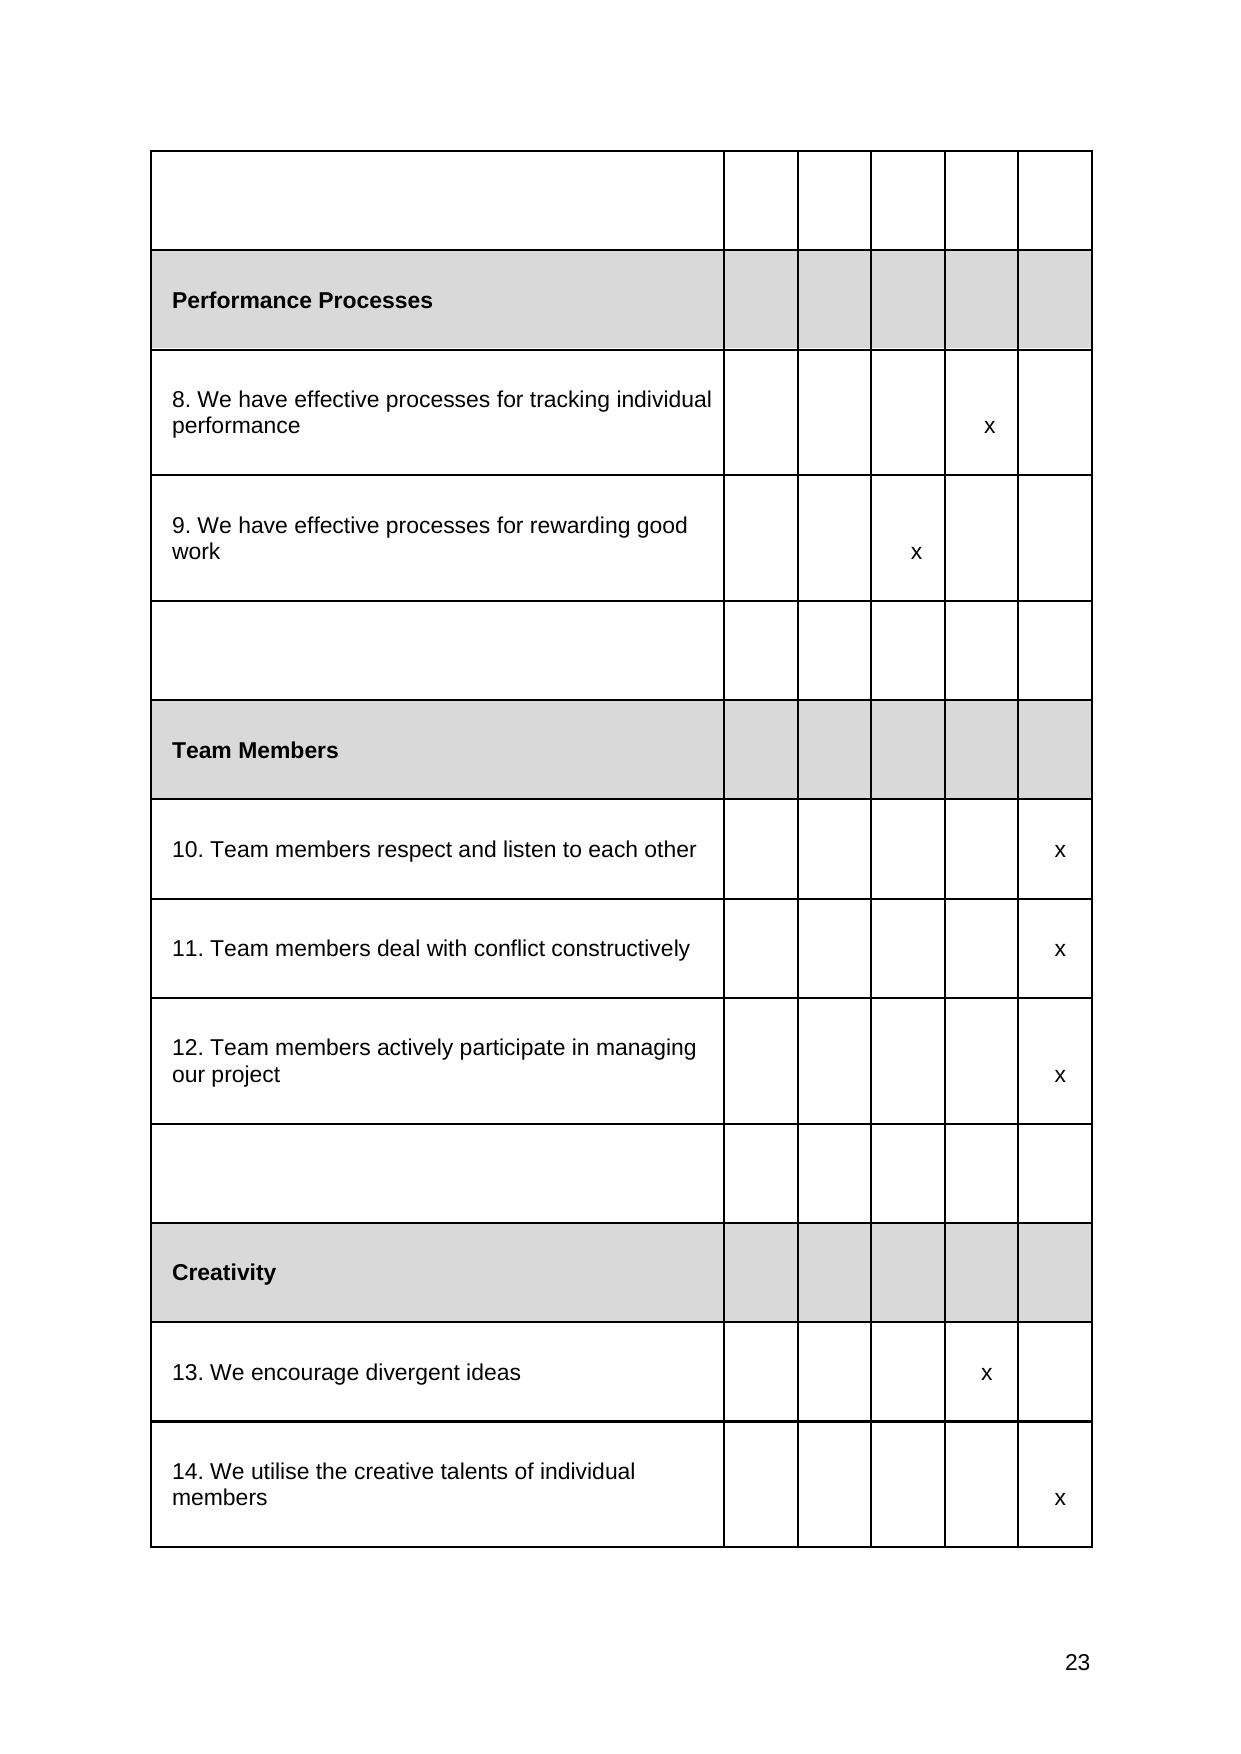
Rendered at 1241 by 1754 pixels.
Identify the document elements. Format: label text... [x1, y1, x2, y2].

table_cell [1019, 701, 1091, 798]
table_cell x [1019, 800, 1091, 898]
table_cell [946, 1423, 1017, 1546]
table_cell 13. We encourage divergent ideas [152, 1323, 723, 1420]
table_cell [872, 1323, 944, 1420]
table_cell [725, 602, 797, 699]
table_cell 9. We have effective processes for rewarding good work [152, 476, 723, 600]
table_cell [799, 900, 870, 997]
table_cell [872, 701, 944, 798]
table_cell [725, 1323, 797, 1420]
table_cell [799, 999, 870, 1122]
table_cell [1019, 351, 1091, 474]
table_cell 8. We have effective processes for tracking individual performance [152, 351, 723, 474]
table_cell [725, 1224, 797, 1321]
table_cell [872, 351, 944, 474]
table_cell Creativity [152, 1224, 723, 1321]
table_cell [946, 900, 1017, 997]
table_cell [799, 251, 870, 348]
table_cell [725, 900, 797, 997]
table_cell x [1019, 999, 1091, 1122]
table_cell [799, 476, 870, 600]
table_cell [872, 999, 944, 1122]
table_cell [946, 701, 1017, 798]
table_cell [725, 251, 797, 348]
table_cell [946, 602, 1017, 699]
table_cell [1019, 251, 1091, 348]
table_cell [799, 800, 870, 898]
table_cell [799, 1423, 870, 1546]
table_cell [725, 1125, 797, 1222]
table_cell [872, 1423, 944, 1546]
table_cell [1019, 1323, 1091, 1420]
table_cell [872, 152, 944, 249]
table_cell [1019, 476, 1091, 600]
table_cell x [1019, 900, 1091, 997]
table_cell 10. Team members respect and listen to each other [152, 800, 723, 898]
table_cell x [872, 476, 944, 600]
table_cell [946, 476, 1017, 600]
table_cell [872, 1125, 944, 1222]
table_cell [725, 351, 797, 474]
table_cell [872, 1224, 944, 1321]
table_cell 11. Team members deal with conflict constructively [152, 900, 723, 997]
table_cell x [1019, 1423, 1091, 1546]
table_cell [725, 1423, 797, 1546]
table_cell [872, 251, 944, 348]
table_cell [946, 1125, 1017, 1222]
table_cell [799, 1224, 870, 1321]
table_cell [946, 999, 1017, 1122]
table_cell [872, 800, 944, 898]
table_cell [725, 800, 797, 898]
table_cell [152, 152, 723, 249]
table_cell [725, 152, 797, 249]
table_cell [799, 351, 870, 474]
table_cell 12. Team members actively participate in managing our project [152, 999, 723, 1122]
table_cell [946, 1224, 1017, 1321]
table_cell 14. We utilise the creative talents of individual members [152, 1423, 723, 1546]
table_cell Performance Processes [152, 251, 723, 348]
table_cell [946, 251, 1017, 348]
table_cell [725, 701, 797, 798]
table_cell [799, 602, 870, 699]
table_cell Team Members [152, 701, 723, 798]
table_cell x [946, 1323, 1017, 1420]
table_cell [1019, 602, 1091, 699]
table_cell [1019, 1224, 1091, 1321]
table_cell [1019, 1125, 1091, 1222]
table_cell [799, 701, 870, 798]
table_cell x [946, 351, 1017, 474]
table_cell [152, 1125, 723, 1222]
table_cell [799, 1125, 870, 1222]
table_cell [946, 800, 1017, 898]
table_cell [725, 999, 797, 1122]
table_cell [1019, 152, 1091, 249]
table_cell [946, 152, 1017, 249]
table_cell [872, 602, 944, 699]
table_cell [799, 1323, 870, 1420]
table_cell [872, 900, 944, 997]
table_cell [799, 152, 870, 249]
table_cell [152, 602, 723, 699]
table_cell [725, 476, 797, 600]
